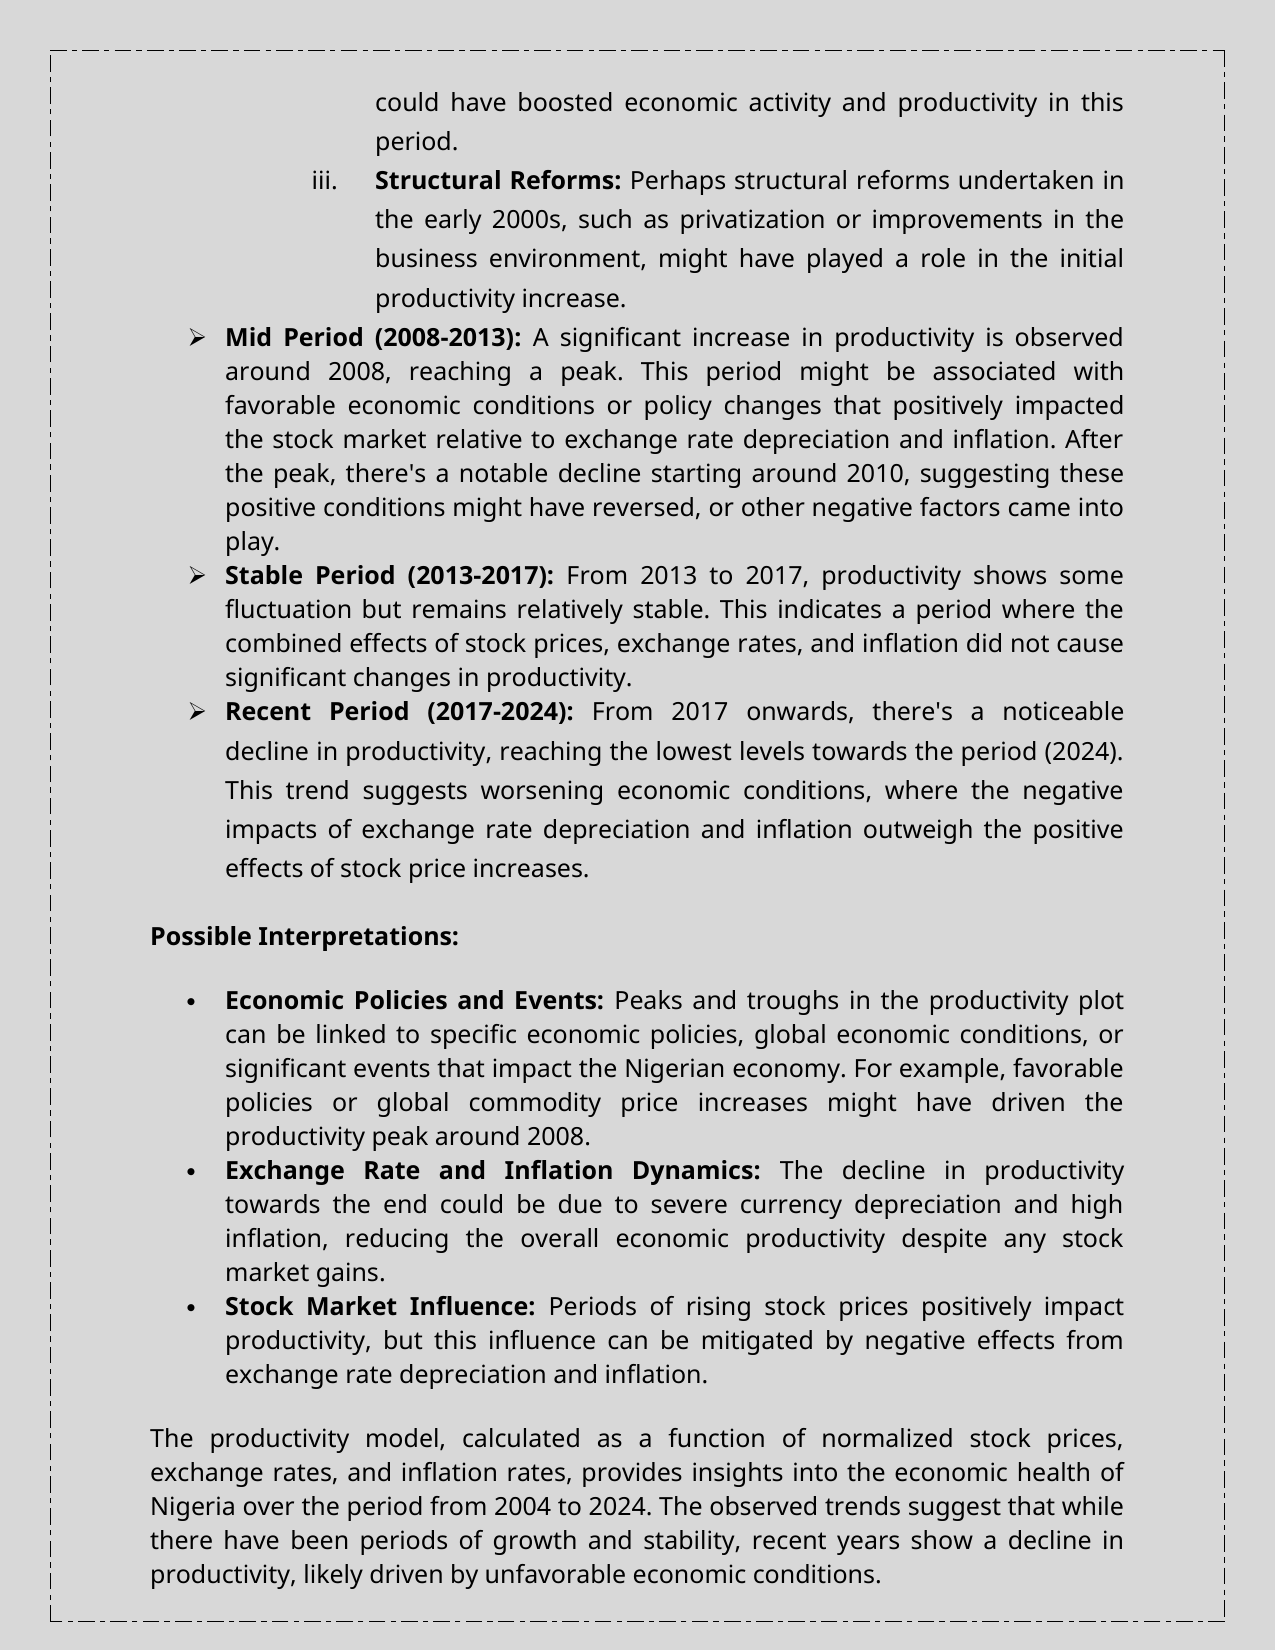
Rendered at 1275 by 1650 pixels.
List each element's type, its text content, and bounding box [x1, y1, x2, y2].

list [337, 84, 1125, 158]
list Economic Policies and Events: Peaks and troughs in the productivity plot can be linked to specific economic policies, global economic conditions, or significant events that impact the Nigerian economy. For example, favorable policies or global commodity price increases might have driven the productivity peak around 2008. [187, 982, 1125, 1153]
list Exchange Rate and Inflation Dynamics: The decline in productivity towards the end could be due to severe currency depreciation and high inflation, reducing the overall economic productivity despite any stock market gains. [187, 1153, 1125, 1289]
text Possible Interpretations: [150, 919, 1125, 953]
text The productivity model, calculated as a function of normalized stock prices, exchange rates, and inflation rates, provides insights into the economic health of Nigeria over the period from 2004 to 2024. The observed trends suggest that while there have been periods of growth and stability, recent years show a decline in productivity, likely driven by unfavorable economic conditions. [150, 1420, 1125, 1591]
list Stock Market Influence: Periods of rising stock prices positively impact productivity, but this influence can be mitigated by negative effects from exchange rate depreciation and inflation. [187, 1289, 1125, 1391]
list Stable Period (2013-2017): From 2013 to 2017, productivity shows some fluctuation but remains relatively stable. This indicates a period where the combined effects of stock prices, exchange rates, and inflation did not cause significant changes in productivity. [187, 558, 1125, 694]
list Mid Period (2008-2013): A significant increase in productivity is observed around 2008, reaching a peak. This period might be associated with favorable economic conditions or policy changes that positively impacted the stock market relative to exchange rate depreciation and inflation. After the peak, there's a notable decline starting around 2010, suggesting these positive conditions might have reversed, or other negative factors came into play. [187, 319, 1125, 558]
list Recent Period (2017-2024): From 2017 onwards, there's a noticeable decline in productivity, reaching the lowest levels towards the period (2024). This trend suggests worsening economic conditions, where the negative impacts of exchange rate depreciation and inflation outweigh the positive effects of stock price increases. [187, 694, 1125, 885]
list Structural Reforms: Perhaps structural reforms undertaken in the early 2000s, such as privatization or improvements in the business environment, might have played a role in the initial productivity increase. [337, 163, 1125, 314]
